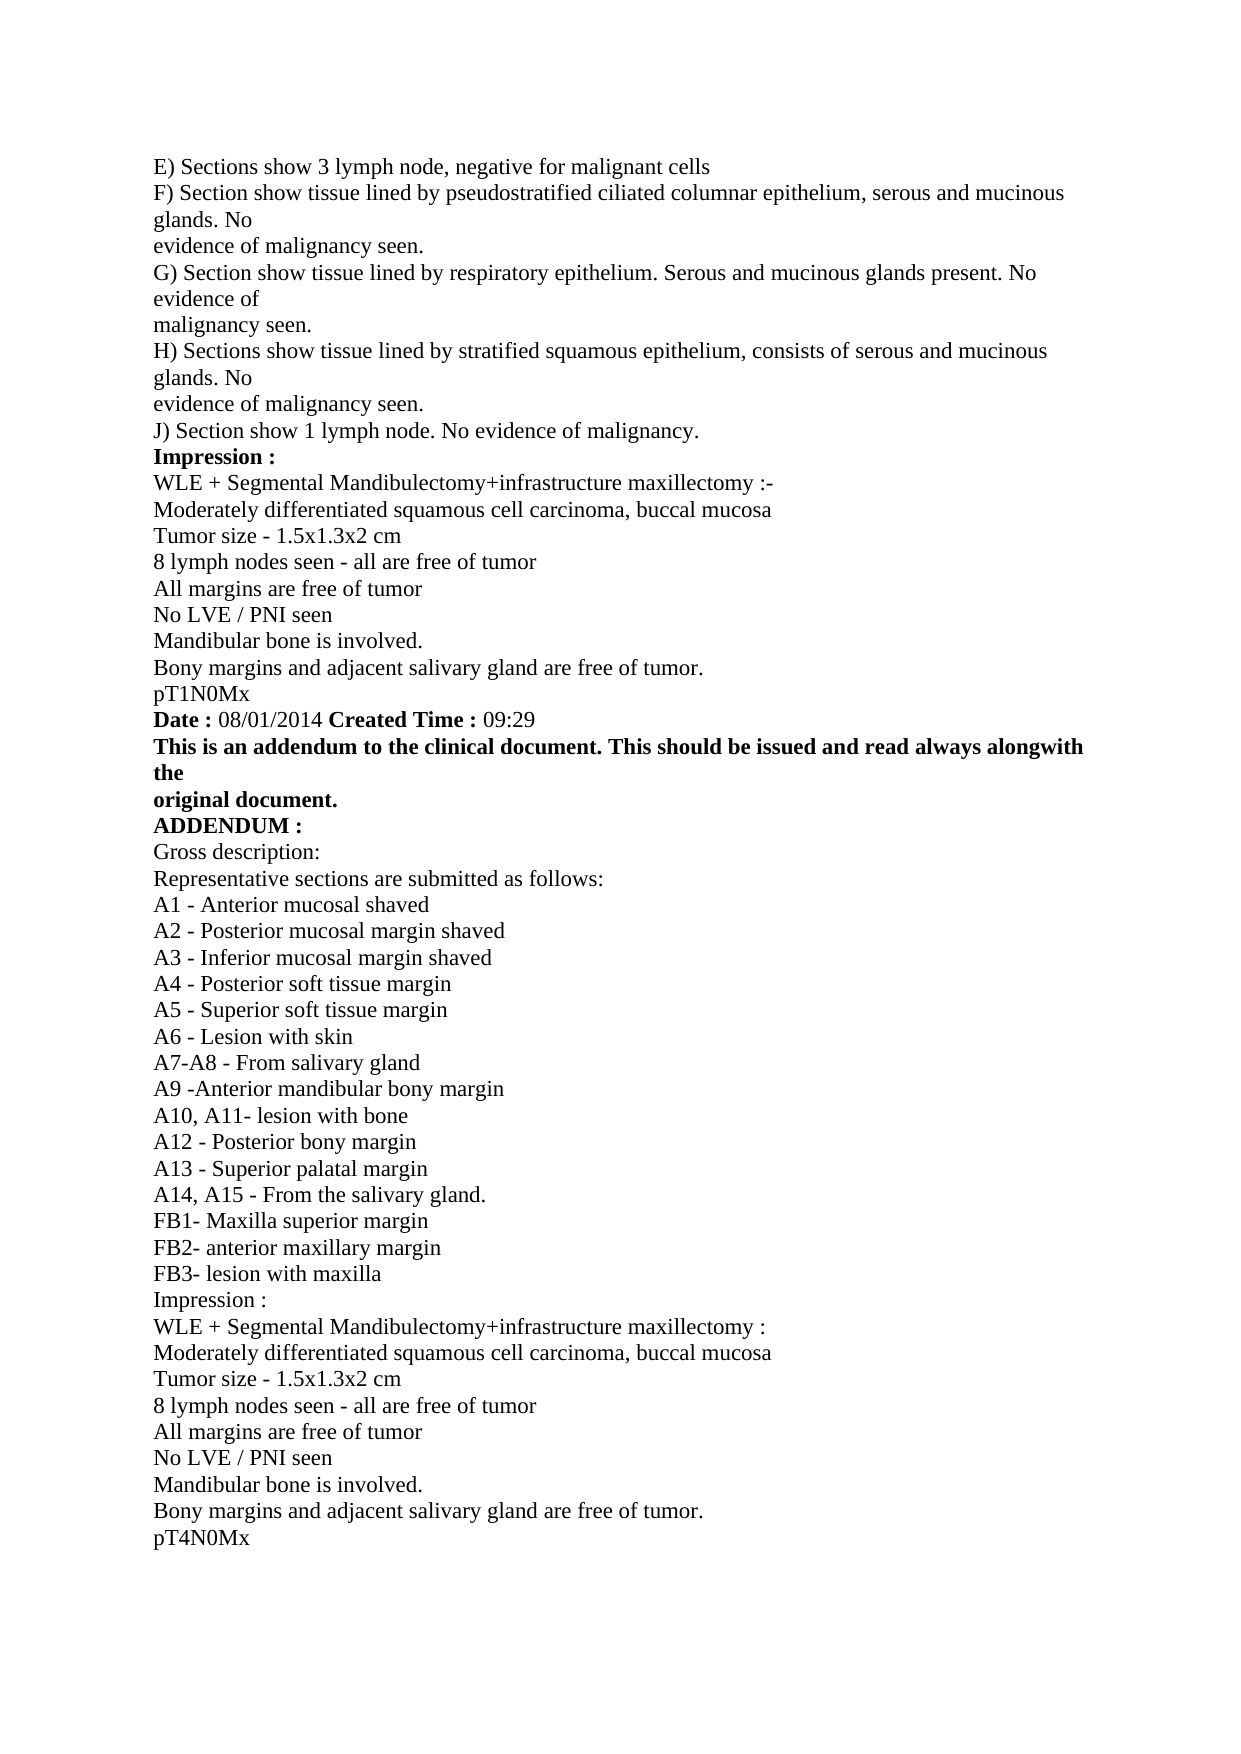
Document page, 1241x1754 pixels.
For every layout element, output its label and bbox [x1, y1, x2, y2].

table_header [150, 150, 1090, 1582]
